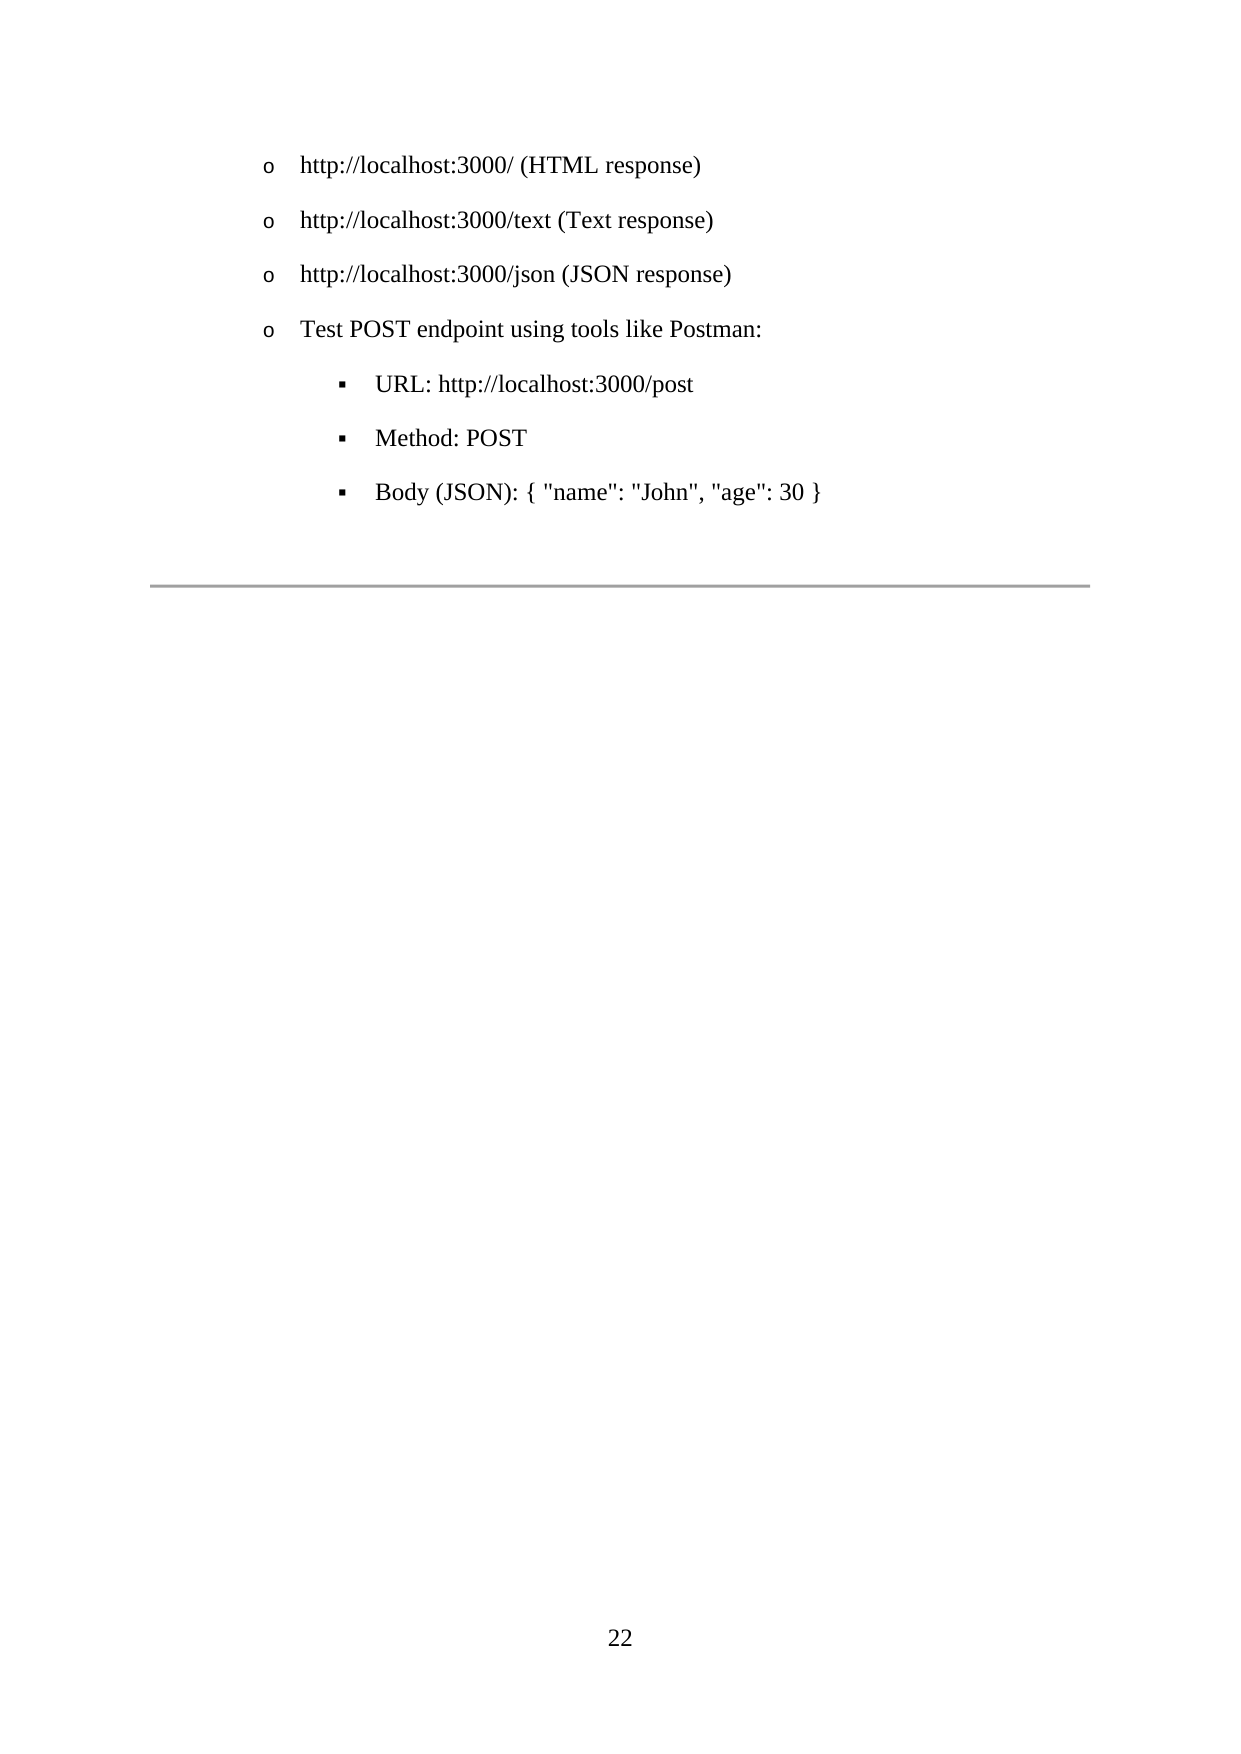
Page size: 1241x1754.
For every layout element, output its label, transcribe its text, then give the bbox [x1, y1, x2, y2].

list http://localhost:3000/text (Text response) [262, 205, 1090, 234]
list http://localhost:3000/json (JSON response) [262, 259, 1090, 289]
list http://localhost:3000/ (HTML response) [262, 150, 1090, 179]
list URL: http://localhost:3000/post [337, 369, 1090, 398]
list Test POST endpoint using tools like Postman: [262, 314, 1090, 344]
list Method: POST [337, 423, 1090, 452]
list Body (JSON): { "name": "John", "age": 30 } [337, 477, 1090, 506]
